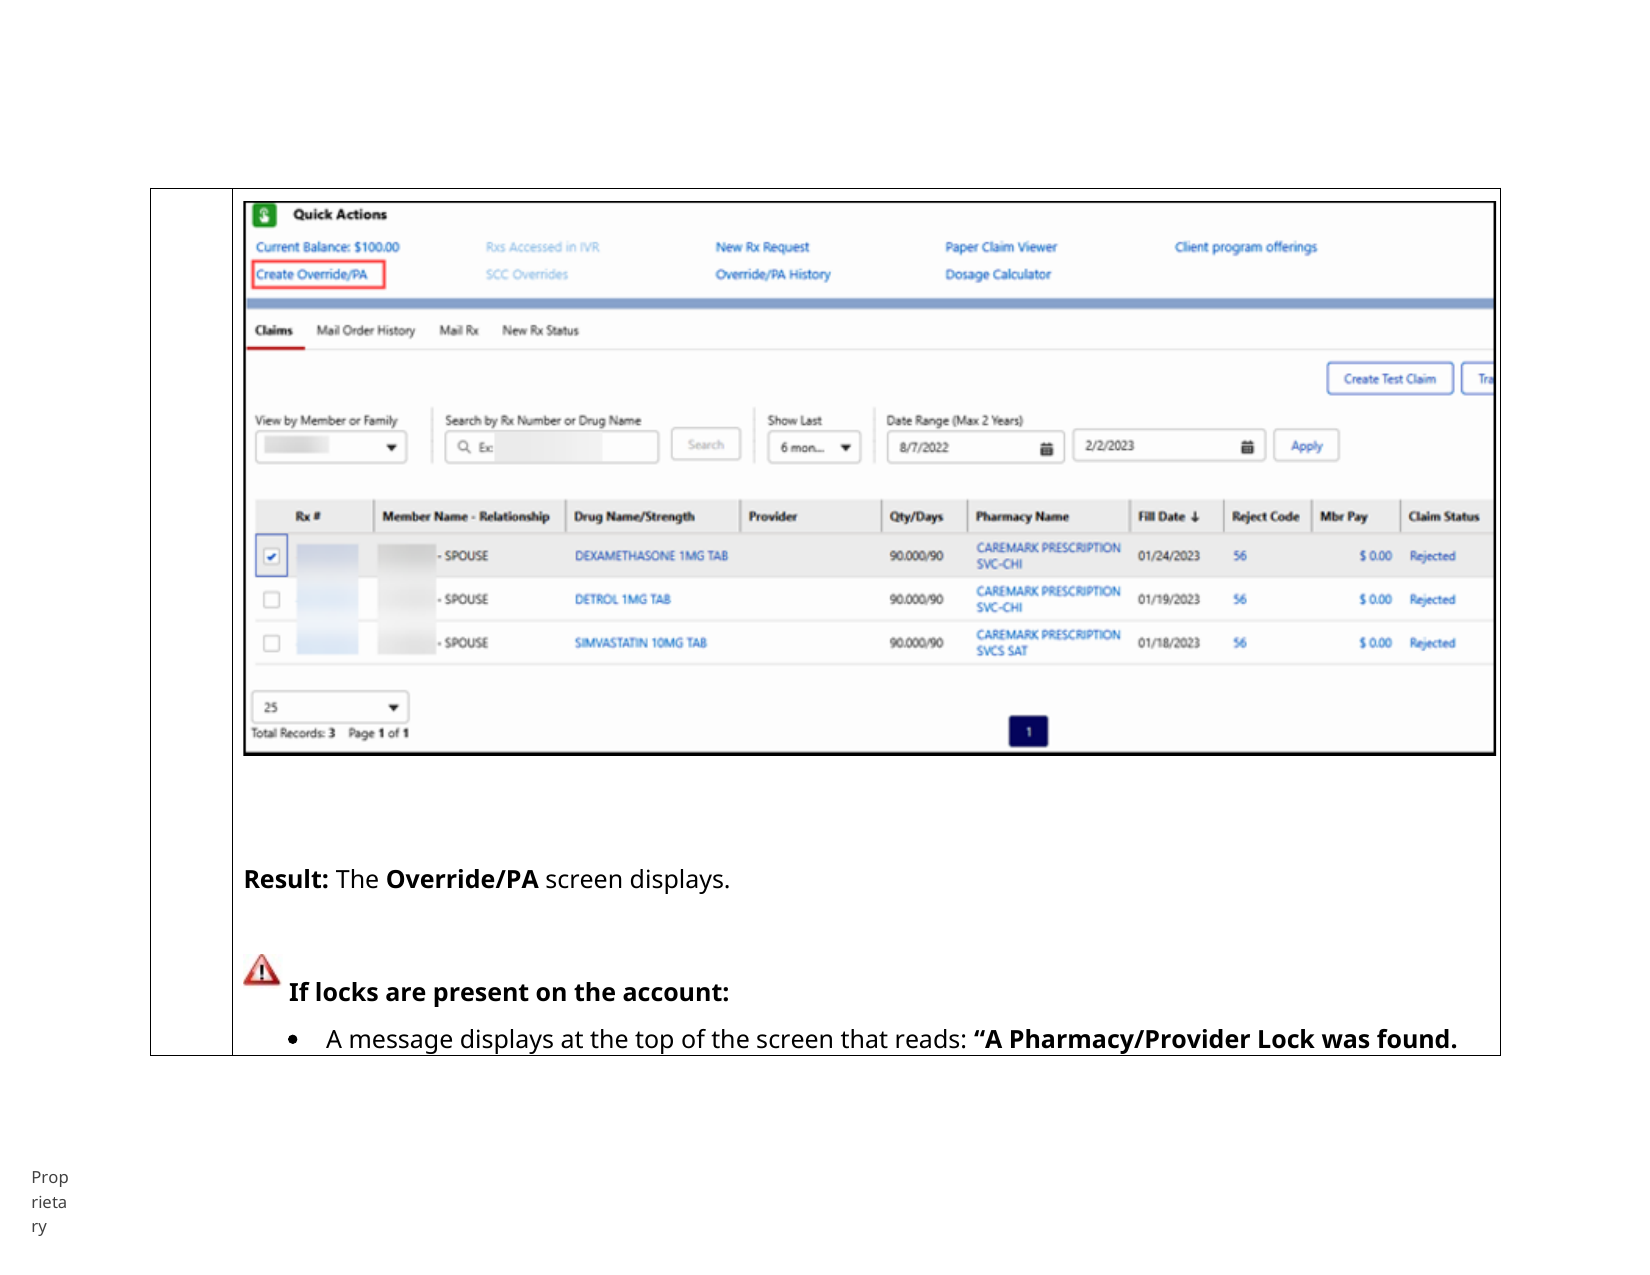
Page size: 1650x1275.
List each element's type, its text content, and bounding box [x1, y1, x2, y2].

picture [243, 954, 283, 989]
table_cell 1 [151, 189, 232, 1055]
picture [243, 201, 1497, 756]
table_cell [233, 189, 1500, 1055]
